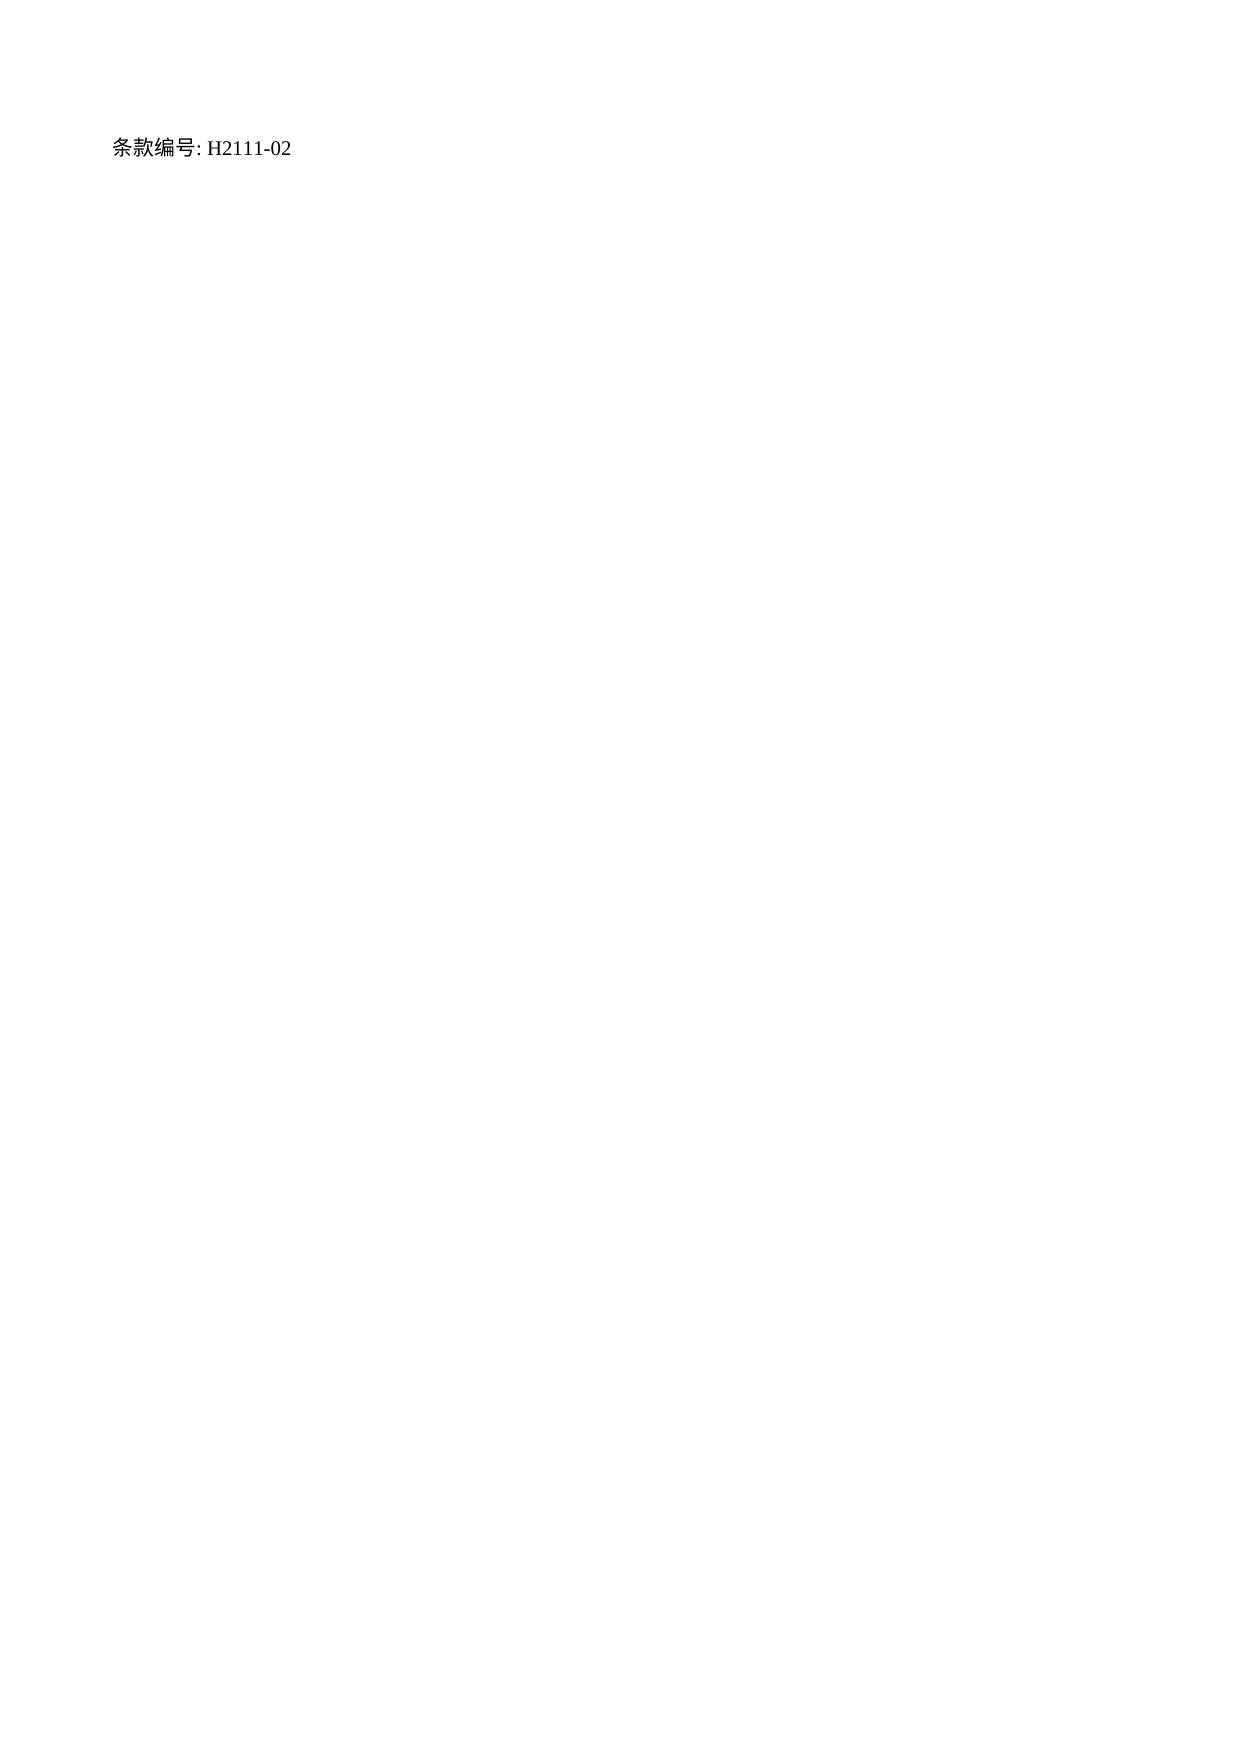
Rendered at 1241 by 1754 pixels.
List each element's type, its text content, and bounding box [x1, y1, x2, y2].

subtitle 条款编号: H2111-02 [112, 133, 1138, 162]
